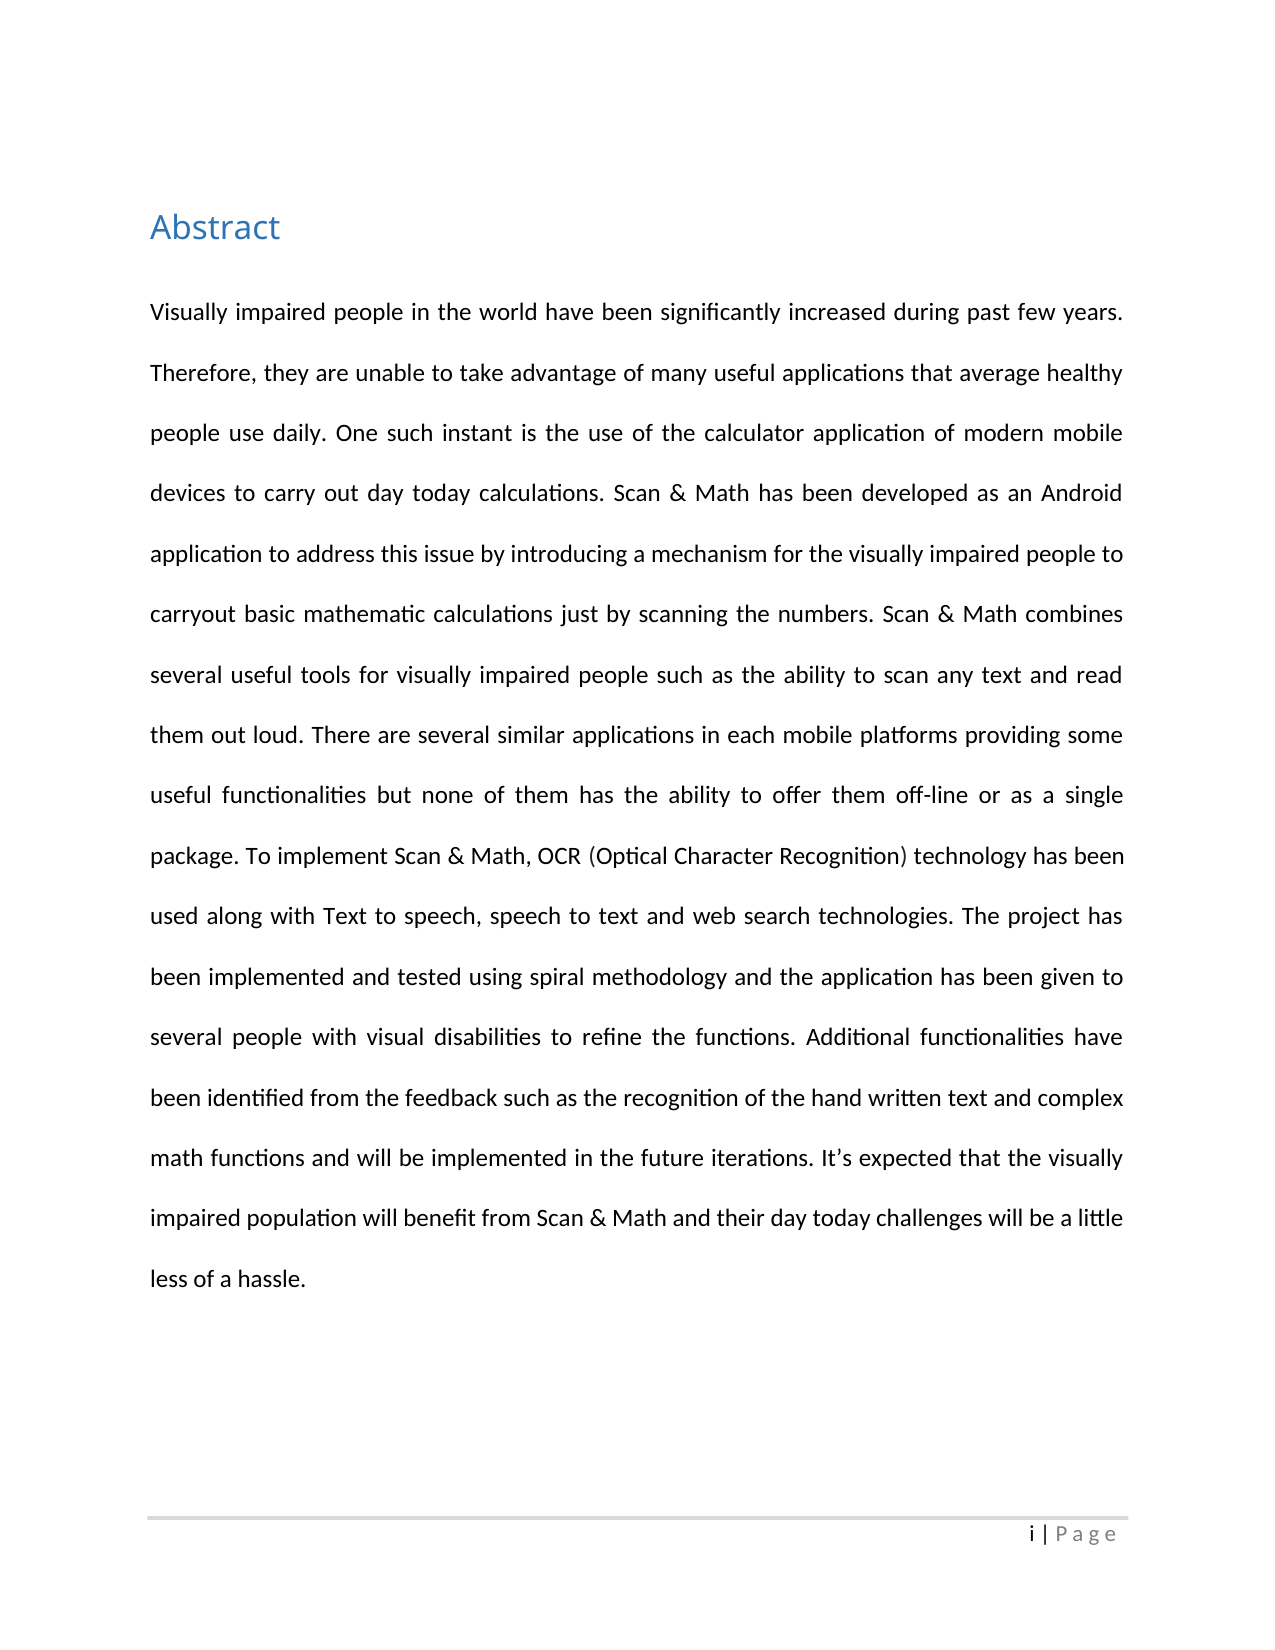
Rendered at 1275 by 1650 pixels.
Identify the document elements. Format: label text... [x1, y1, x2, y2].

text Abstract [150, 204, 1125, 249]
text Visually impaired people in the world have been significantly increased during past few years. Therefore, they are unable to take advantage of many useful applications that average healthy people use daily. One such instant is the use of the calculator application of modern mobile devices to carry out day today calculations. Scan & Math has been developed as an Android application to address this issue by introducing a mechanism for the visually impaired people to carryout basic mathematic calculations just by scanning the numbers. Scan & Math combines several useful tools for visually impaired people such as the ability to scan any text and read them out loud. There are several similar applications in each mobile platforms providing some useful functionalities but none of them has the ability to offer them off-line or as a single package. To implement Scan & Math, OCR (Optical Character Recognition) technology has been used along with Text to speech, speech to text and web search technologies. The project has been implemented and tested using spiral methodology and the application has been given to several people with visual disabilities to refine the functions. Additional functionalities have been identified from the feedback such as the recognition of the hand written text and complex math functions and will be implemented in the future iterations. It’s expected that the visually impaired population will benefit from Scan & Math and their day today challenges will be a little less of a hassle. [150, 296, 1125, 1293]
picture [147, 1516, 1129, 1520]
text i | P a g e [1029, 1519, 1125, 1547]
